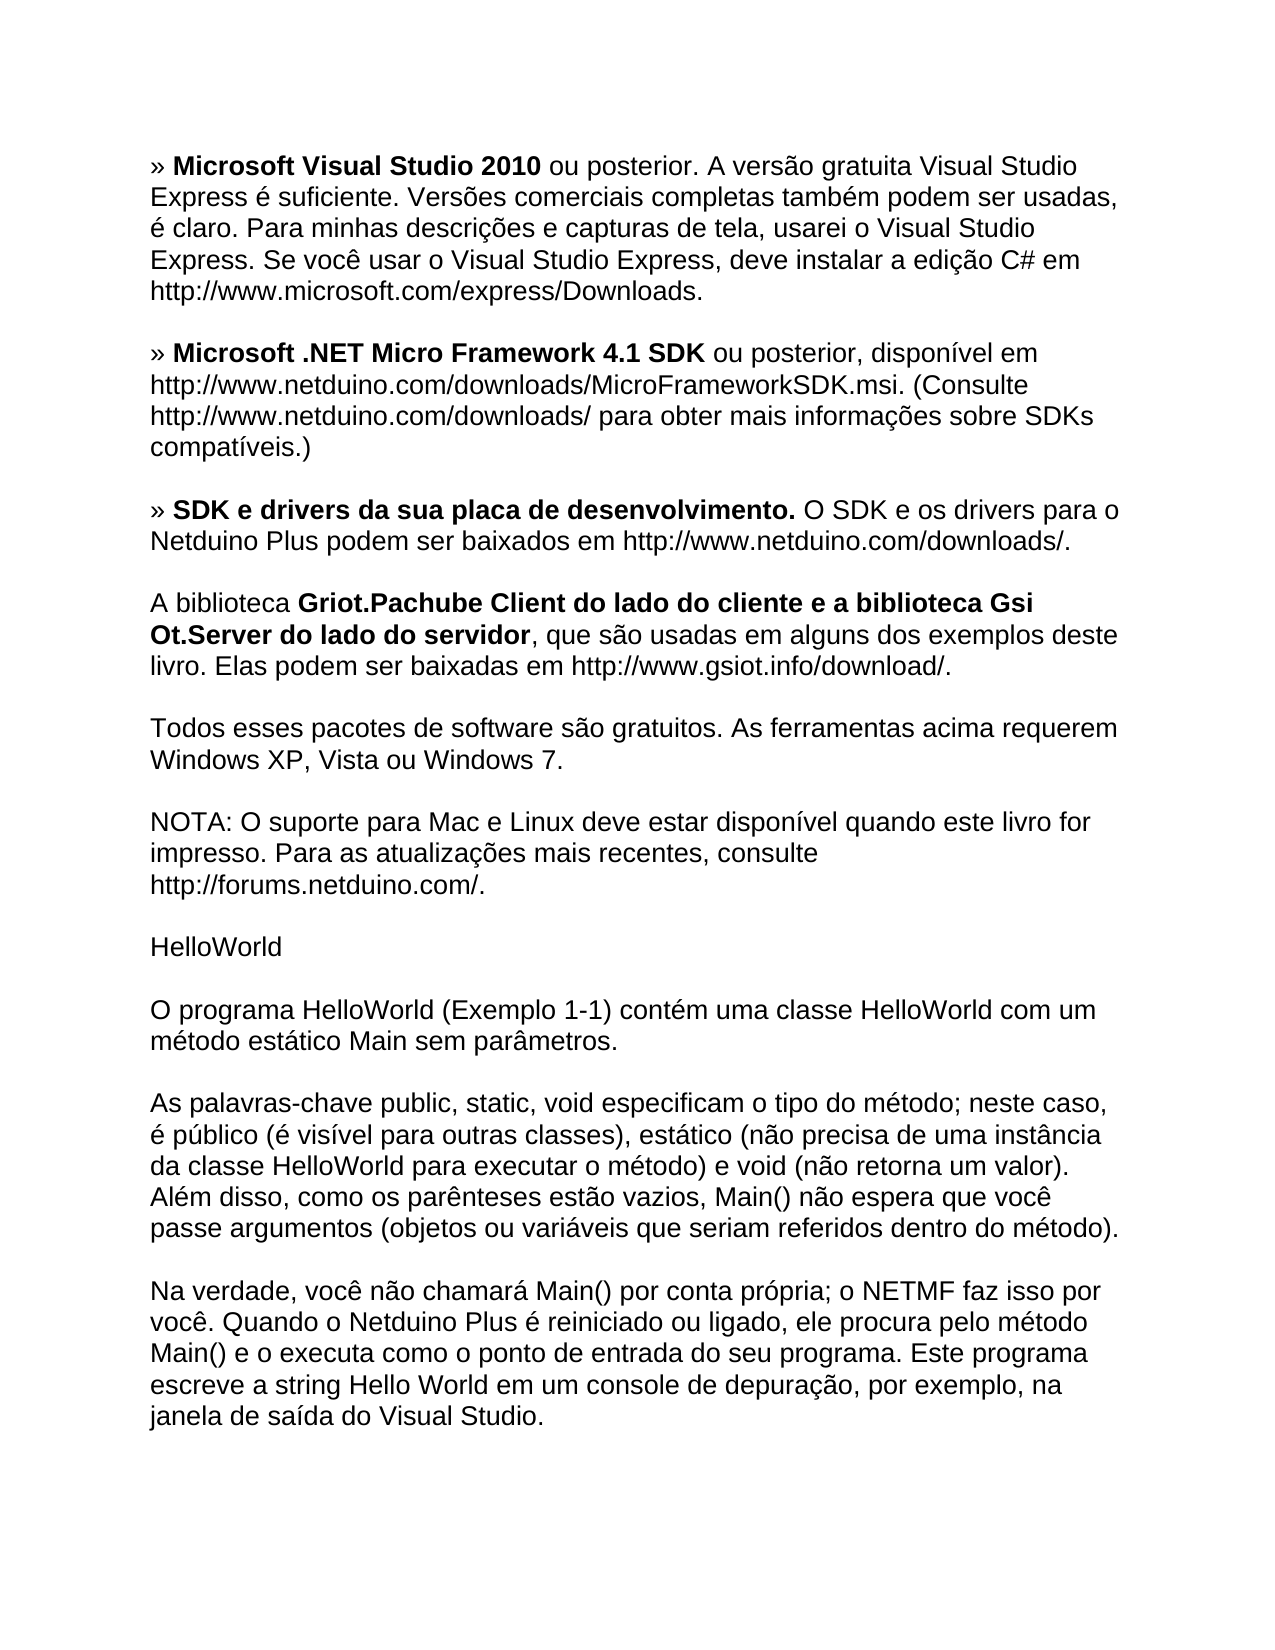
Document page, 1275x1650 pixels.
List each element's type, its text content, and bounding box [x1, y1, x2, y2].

text Todos esses pacotes de software são gratuitos. As ferramentas acima requerem Windows XP, Vista ou Windows 7. [150, 712, 1125, 775]
text As palavras-chave public, static, void especificam o tipo do método; neste caso, é público (é visível para outras classes), estático (não precisa de uma instância da classe HelloWorld para executar o método) e void (não retorna um valor). Além disso, como os parênteses estão vazios, Main() não espera que você passe argumentos (objetos ou variáveis que seriam referidos dentro do método). [150, 1087, 1125, 1244]
text Na verdade, você não chamará Main() por conta própria; o NETMF faz isso por você. Quando o Netduino Plus é reiniciado ou ligado, ele procura pelo método Main() e o executa como o ponto de entrada do seu programa. Este programa escreve a string Hello World em um console de depuração, por exemplo, na janela de saída do Visual Studio. [150, 1275, 1125, 1431]
text A biblioteca Griot.Pachube Client do lado do cliente e a biblioteca Gsi Ot.Server do lado do servidor, que são usadas em alguns dos exemplos deste livro. Elas podem ser baixadas em http://www.gsiot.info/download/. [150, 587, 1125, 681]
text » Microsoft Visual Studio 2010 ou posterior. A versão gratuita Visual Studio Express é suficiente. Versões comerciais completas também podem ser usadas, é claro. Para minhas descrições e capturas de tela, usarei o Visual Studio Express. Se você usar o Visual Studio Express, deve instalar a edição C# em http://www.microsoft.com/express/Downloads. [150, 150, 1125, 306]
text NOTA: O suporte para Mac e Linux deve estar disponível quando este livro for impresso. Para as atualizações mais recentes, consulte http://forums.netduino.com/. [150, 806, 1125, 900]
text HelloWorld [150, 931, 1125, 962]
text » SDK e drivers da sua placa de desenvolvimento. O SDK e os drivers para o Netduino Plus podem ser baixados em http://www.netduino.com/downloads/. [150, 494, 1125, 556]
text O programa HelloWorld (Exemplo 1-1) contém uma classe HelloWorld com um método estático Main sem parâmetros. [150, 994, 1125, 1056]
text » Microsoft .NET Micro Framework 4.1 SDK ou posterior, disponível em http://www.netduino.com/downloads/MicroFrameworkSDK.msi. (Consulte http://www.netduino.com/downloads/ para obter mais informações sobre SDKs compatíveis.) [150, 337, 1125, 462]
